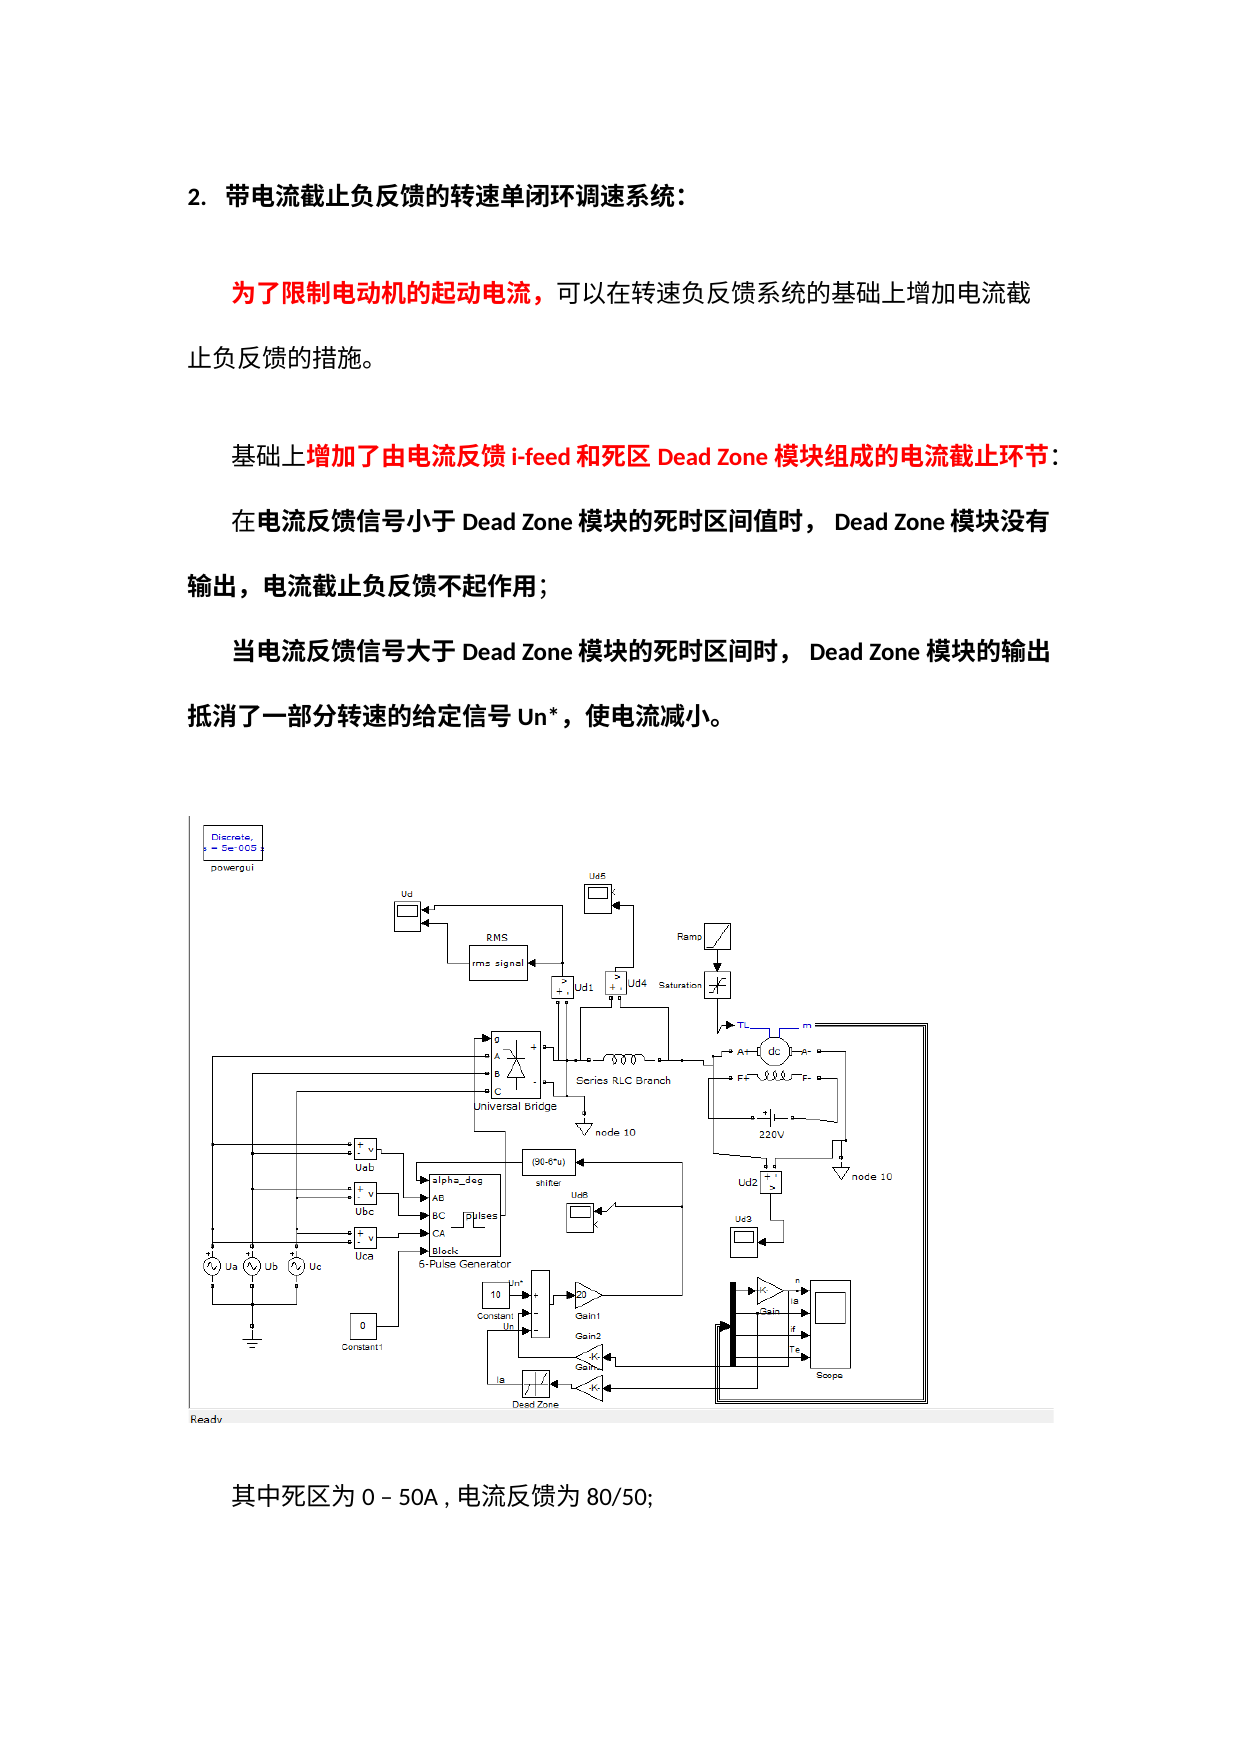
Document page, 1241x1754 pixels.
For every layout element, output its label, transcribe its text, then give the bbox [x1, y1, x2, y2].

text 其中死区为 0 – 50A , 电流反馈为 80/50; [187, 1462, 1053, 1527]
text 为了限制电动机的起动电流，可以在转速负反馈系统的基础上增加电流截 [187, 259, 1053, 324]
text 止负反馈的措施。 [187, 324, 1053, 389]
text 基础上增加了由电流反馈i-feed 和死区 Dead Zone 模块组成的电流截止环节： [187, 422, 1053, 487]
text 当电流反馈信号大于 Dead Zone 模块的死时区间时， Dead Zone 模块的输出抵消了一部分转速的给定信号Un*，使电流减小。 [187, 617, 1053, 747]
picture [188, 816, 1054, 1423]
list 带电流截止负反馈的转速单闭环调速系统： [187, 162, 1053, 227]
text 在电流反馈信号小于 Dead Zone 模块的死时区间值时， Dead Zone模块没有输出，电流截止负反馈不起作用； [187, 487, 1053, 617]
